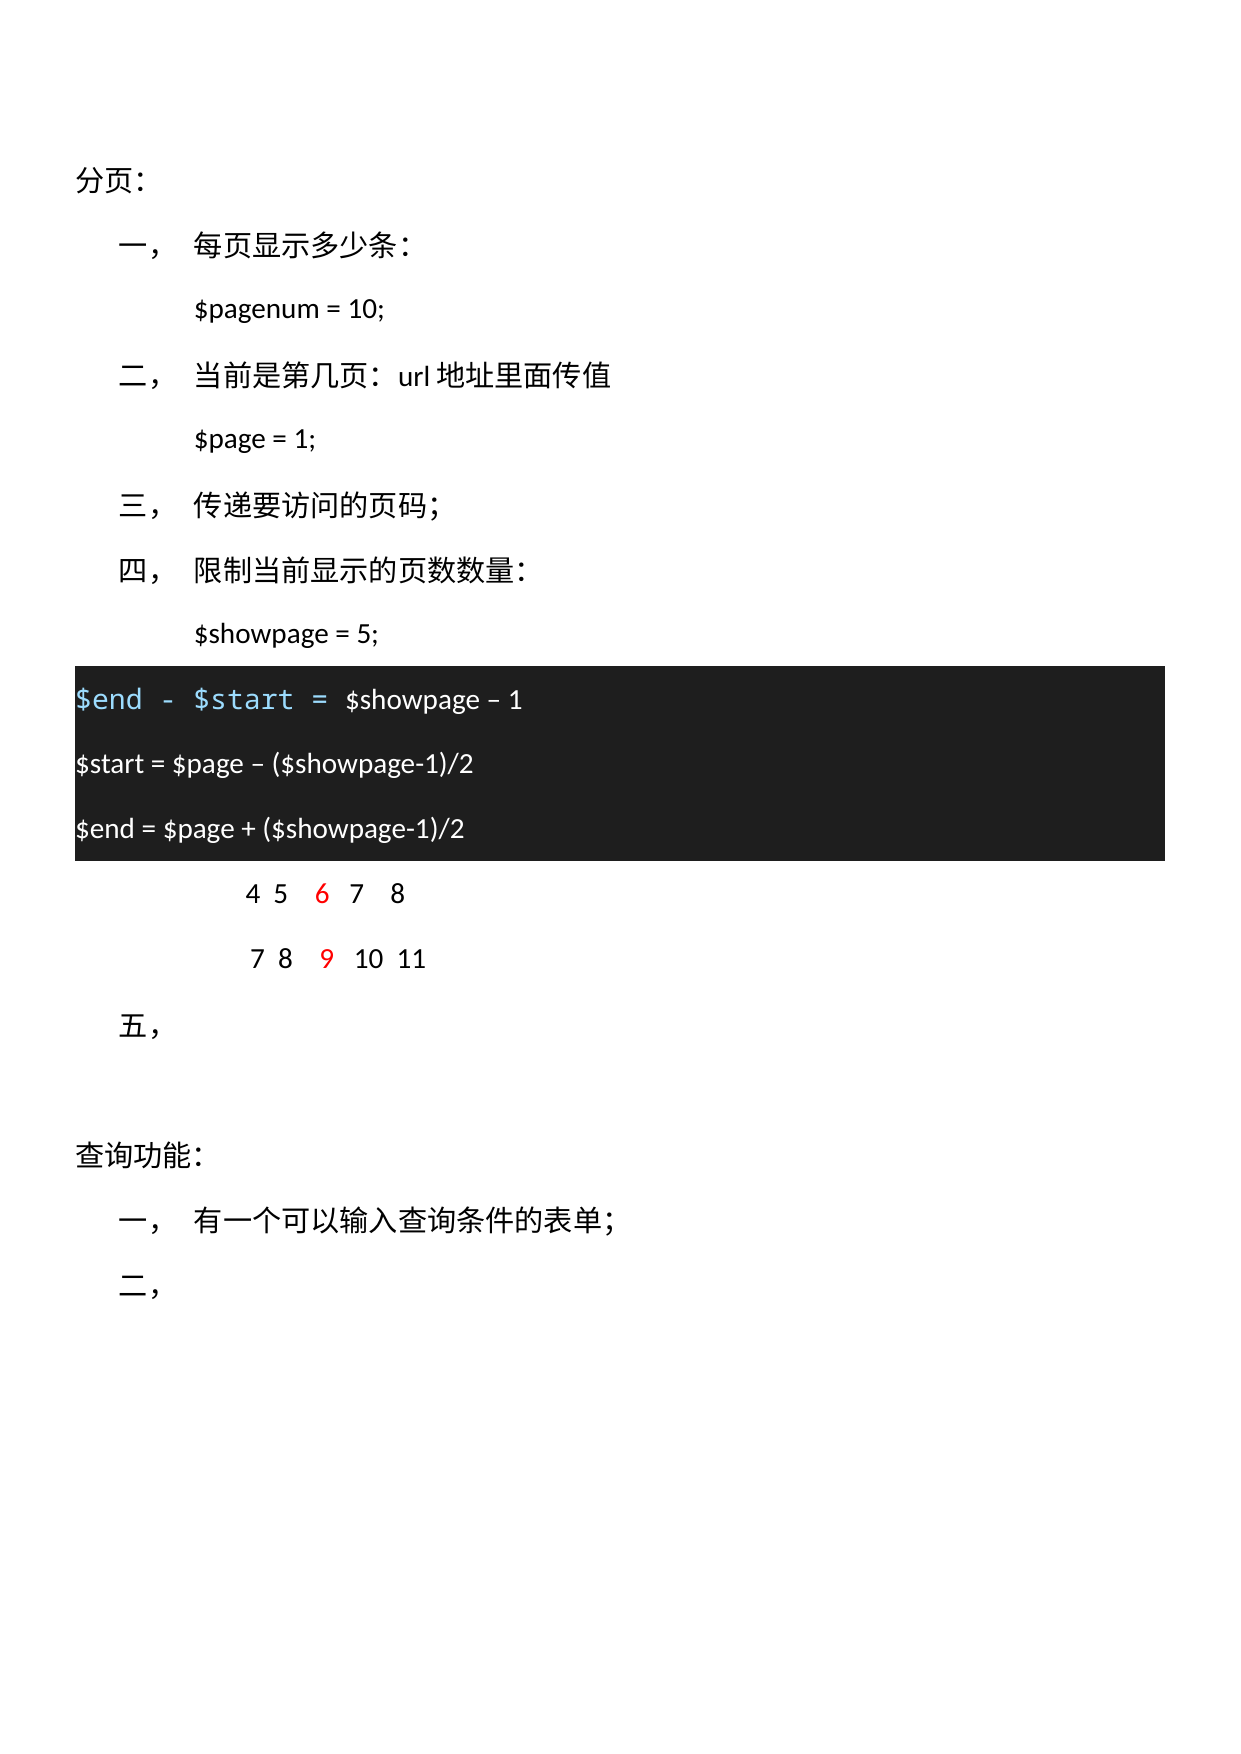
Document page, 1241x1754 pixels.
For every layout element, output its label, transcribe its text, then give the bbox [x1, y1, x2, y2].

list 4 5 6 7 8 [245, 861, 1165, 926]
text $end = $page + ($showpage-1)/2 [75, 796, 1165, 861]
list $page = 1; [194, 406, 1165, 471]
list $pagenum = 10; [194, 276, 1165, 341]
list 传递要访问的页码； [119, 471, 1165, 536]
list $showpage = 5; [194, 601, 1165, 666]
text 分页： [75, 146, 1165, 211]
list 当前是第几页：url地址里面传值 [119, 341, 1165, 406]
list 7 8 9 10 11 [245, 926, 1165, 991]
list 每页显示多少条： [119, 211, 1165, 276]
text $end - $start = $showpage – 1 [75, 666, 1165, 731]
text 查询功能： [75, 1121, 1165, 1186]
list 限制当前显示的页数数量： [119, 536, 1165, 601]
text $start = $page – ($showpage-1)/2 [75, 731, 1165, 796]
list 有一个可以输入查询条件的表单； [119, 1186, 1165, 1251]
